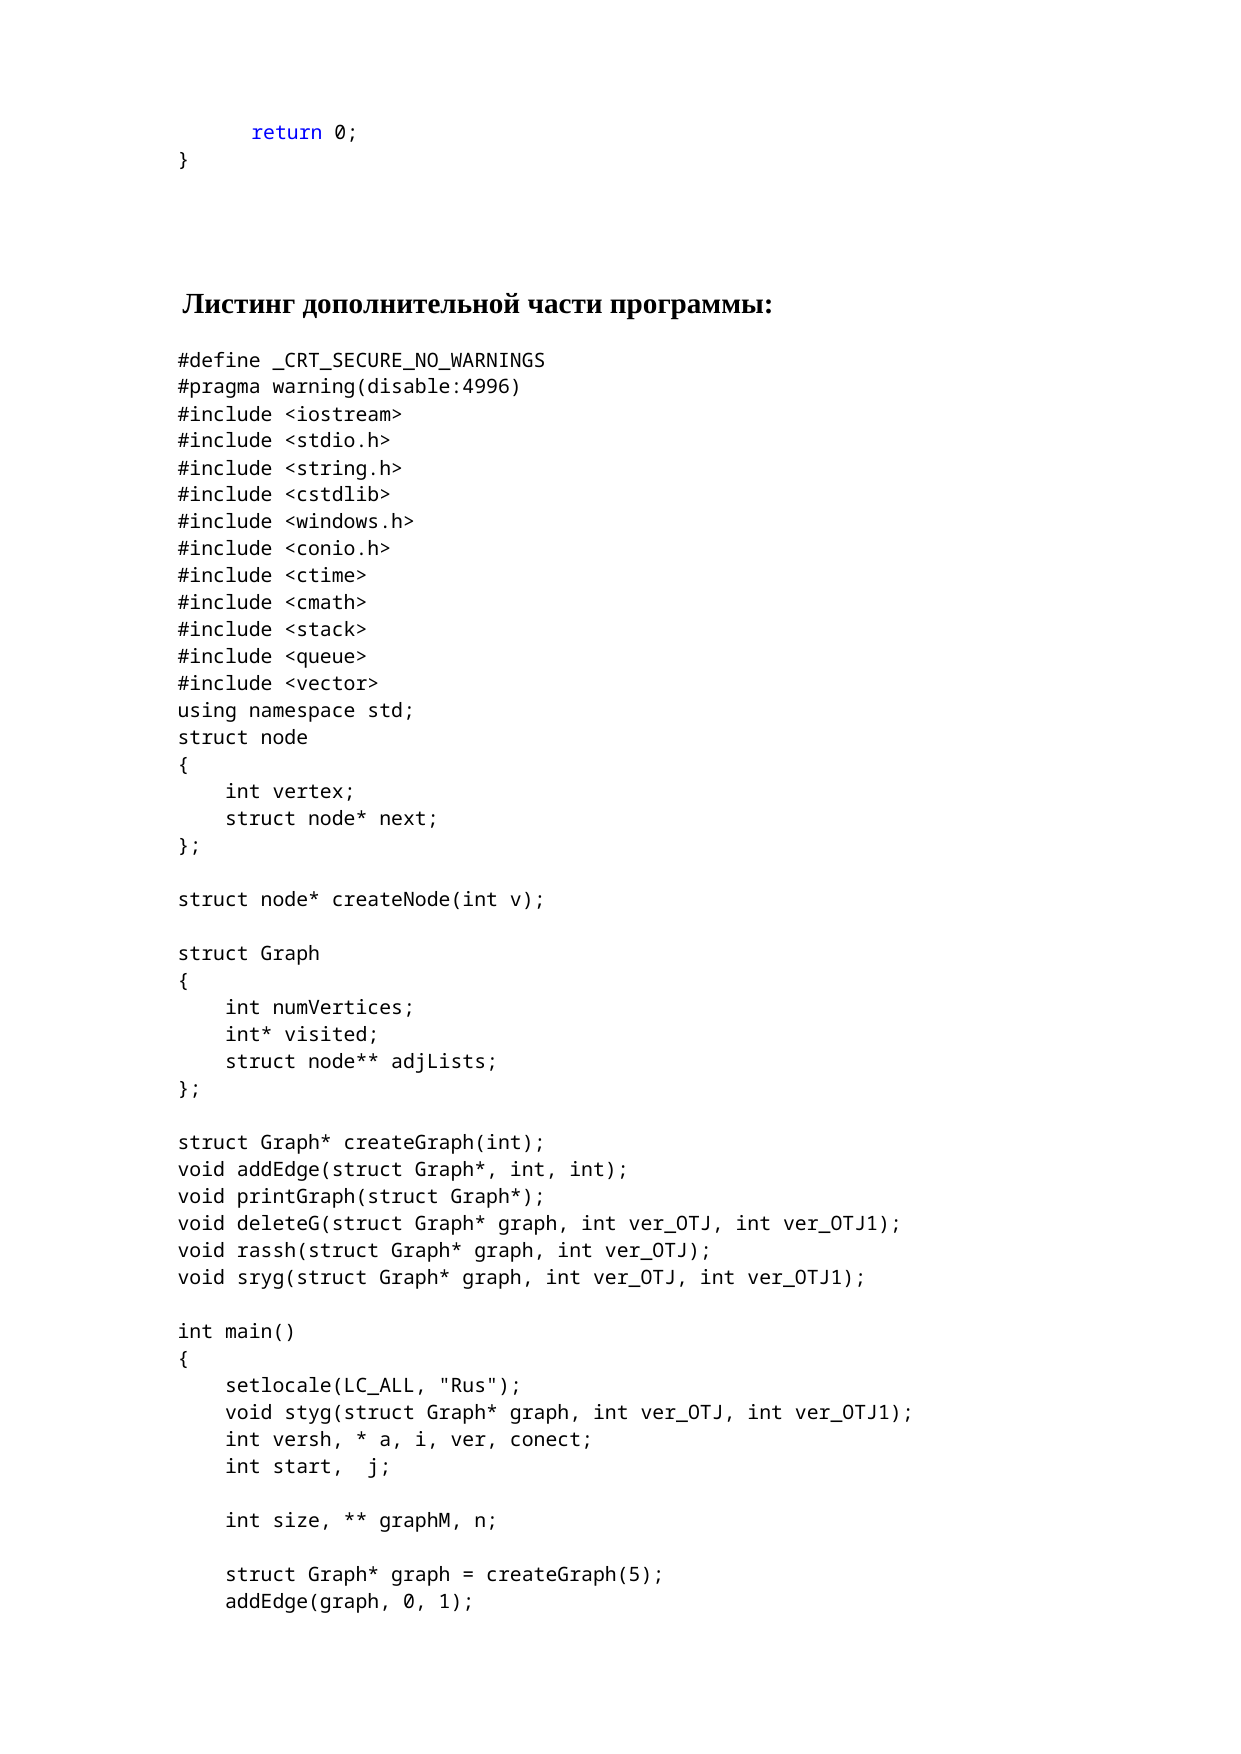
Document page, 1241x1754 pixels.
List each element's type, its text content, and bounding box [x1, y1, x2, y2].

text { [177, 966, 1152, 993]
text int start, j; [177, 1452, 1152, 1479]
text int* visited; [177, 1020, 1152, 1047]
text #pragma warning(disable:4996) [177, 373, 1152, 400]
text #include <vector> [177, 669, 1152, 697]
text struct Graph* graph = createGraph(5); [177, 1560, 1152, 1587]
text #include <cstdlib> [177, 481, 1152, 508]
text void deleteG(struct Graph* graph, int ver_OTJ, int ver_OTJ1); [177, 1209, 1152, 1236]
text Листинг дополнительной части программы: [177, 286, 1152, 320]
text int main() [177, 1317, 1152, 1344]
text int numVertices; [177, 993, 1152, 1020]
text #include <queue> [177, 643, 1152, 669]
text #include <stdio.h> [177, 427, 1152, 454]
text struct Graph [177, 939, 1152, 966]
text #define _CRT_SECURE_NO_WARNINGS [177, 346, 1152, 373]
text addEdge(graph, 0, 1); [177, 1587, 1152, 1614]
text void sryg(struct Graph* graph, int ver_OTJ, int ver_OTJ1); [177, 1263, 1152, 1290]
text struct node* createNode(int v); [177, 885, 1152, 912]
text { [177, 751, 1152, 777]
text using namespace std; [177, 697, 1152, 723]
text }; [177, 1074, 1152, 1101]
text { [177, 1344, 1152, 1371]
text #include <conio.h> [177, 535, 1152, 562]
text int vertex; [177, 777, 1152, 804]
text int size, ** graphM, n; [177, 1506, 1152, 1533]
text int versh, * a, i, ver, conect; [177, 1425, 1152, 1452]
text void rassh(struct Graph* graph, int ver_OTJ); [177, 1236, 1152, 1263]
text struct node* next; [177, 804, 1152, 831]
text #include <cmath> [177, 589, 1152, 616]
text struct node [177, 723, 1152, 751]
text #include <ctime> [177, 562, 1152, 589]
text void printGraph(struct Graph*); [177, 1182, 1152, 1209]
text #include <windows.h> [177, 508, 1152, 535]
text struct node** adjLists; [177, 1047, 1152, 1074]
text return 0; [177, 118, 1152, 145]
text void addEdge(struct Graph*, int, int); [177, 1155, 1152, 1182]
text #include <string.h> [177, 454, 1152, 481]
text #include <stack> [177, 616, 1152, 643]
text struct Graph* createGraph(int); [177, 1128, 1152, 1155]
text }; [177, 831, 1152, 858]
text setlocale(LC_ALL, "Rus"); [177, 1371, 1152, 1398]
text void styg(struct Graph* graph, int ver_OTJ, int ver_OTJ1); [177, 1398, 1152, 1425]
text #include <iostream> [177, 400, 1152, 427]
text } [177, 145, 1152, 172]
